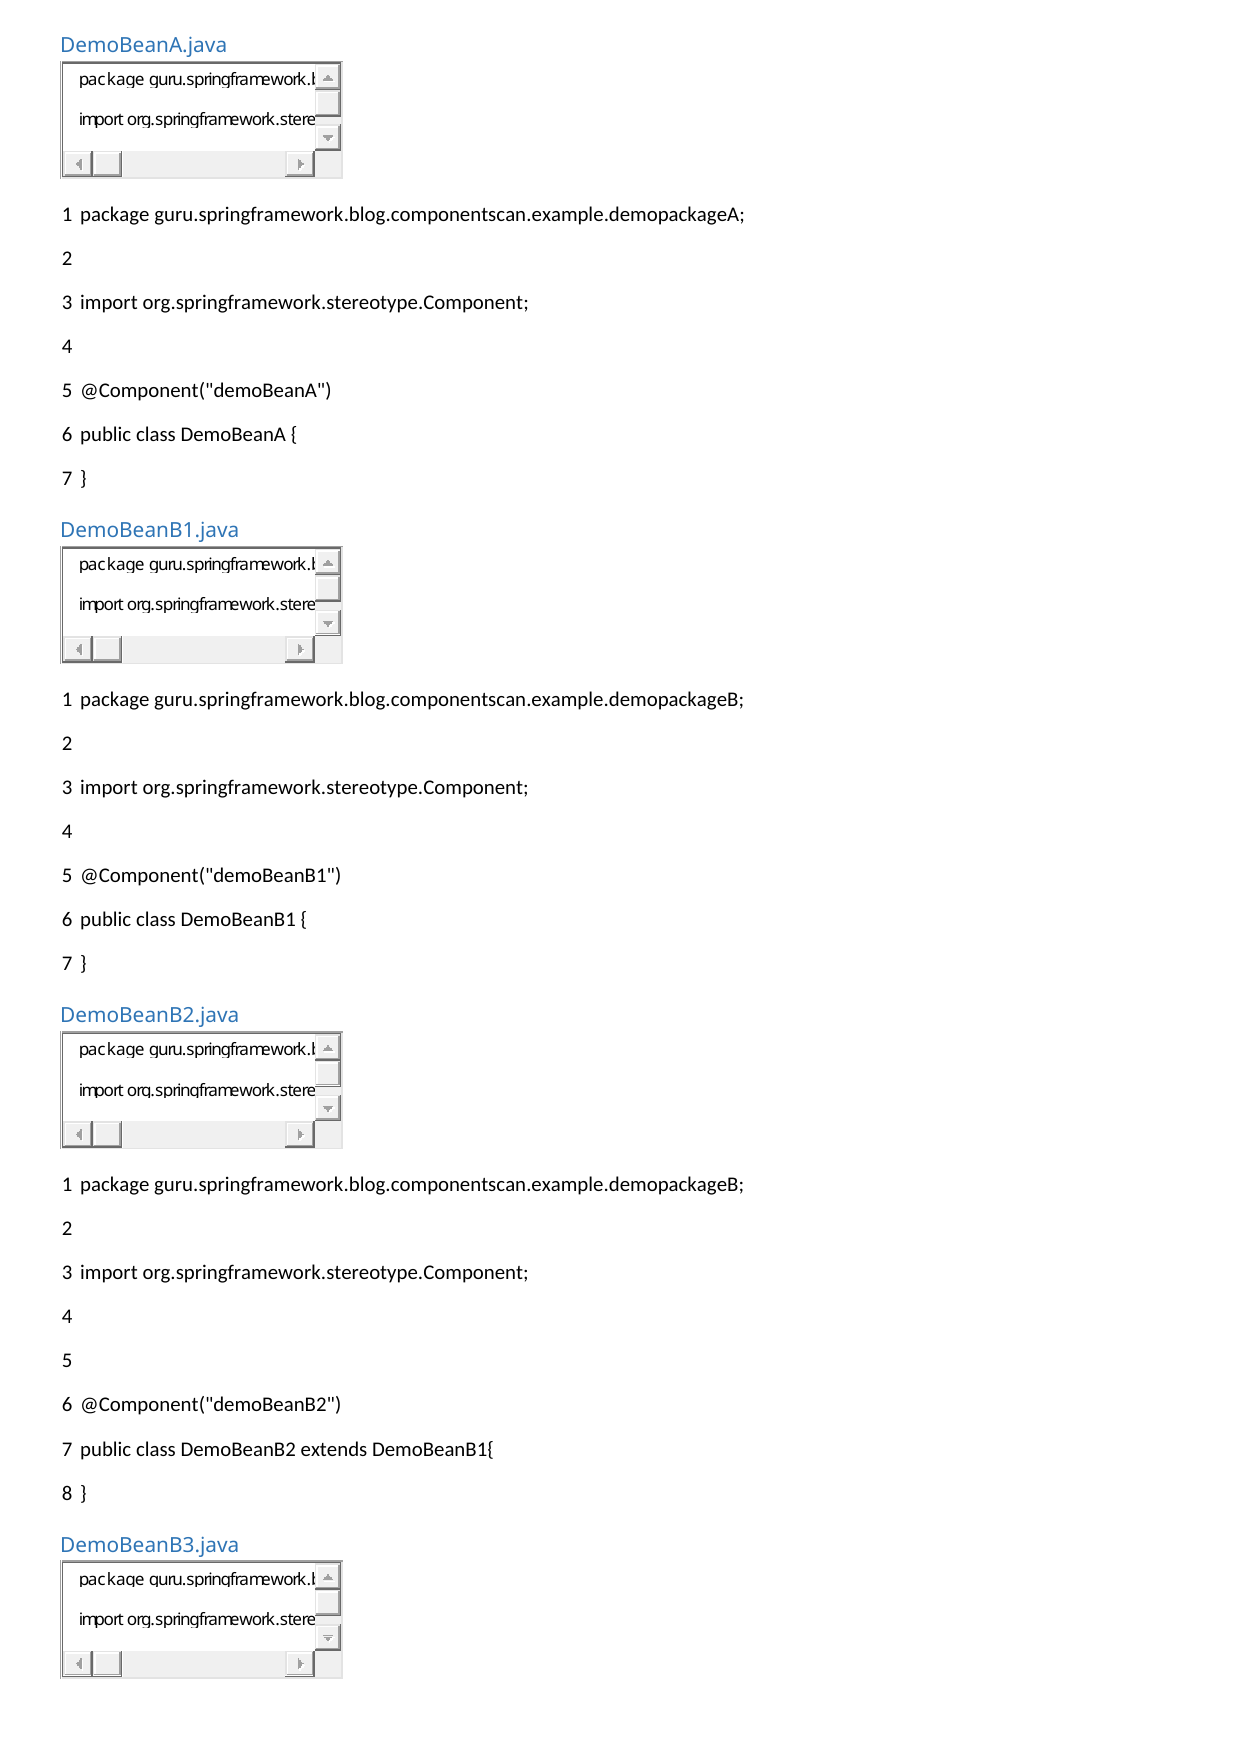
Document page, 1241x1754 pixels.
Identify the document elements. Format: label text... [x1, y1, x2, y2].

subtitle DemoBeanB3.java [60, 1530, 1210, 1558]
table_header package guru.springframework.blog.componentscan.example.demopackageA; import org.springframework.stereotype.Component; @Component("demoBeanA") public class DemoBeanA { } [79, 199, 751, 511]
table_header 1 2 3 4 5 6 7 [60, 685, 78, 996]
subtitle DemoBeanB2.java [60, 1000, 1210, 1029]
table_header package guru.springframework.blog.componentscan.example.demopackageB; import org.springframework.stereotype.Component; @Component("demoBeanB1") public class DemoBeanB1 { } [78, 685, 750, 996]
table_header 1 2 3 4 5 6 7 8 [60, 1170, 78, 1526]
table_header package guru.springframework.blog.componentscan.example.demopackageB; import org.springframework.stereotype.Component; @Component("demoBeanB2") public class DemoBeanB2 extends DemoBeanB1{ } [78, 1170, 750, 1526]
table_header 1 2 3 4 5 6 7 [60, 199, 78, 511]
subtitle DemoBeanB1.java [60, 515, 1210, 544]
subtitle DemoBeanA.java [60, 30, 1210, 58]
